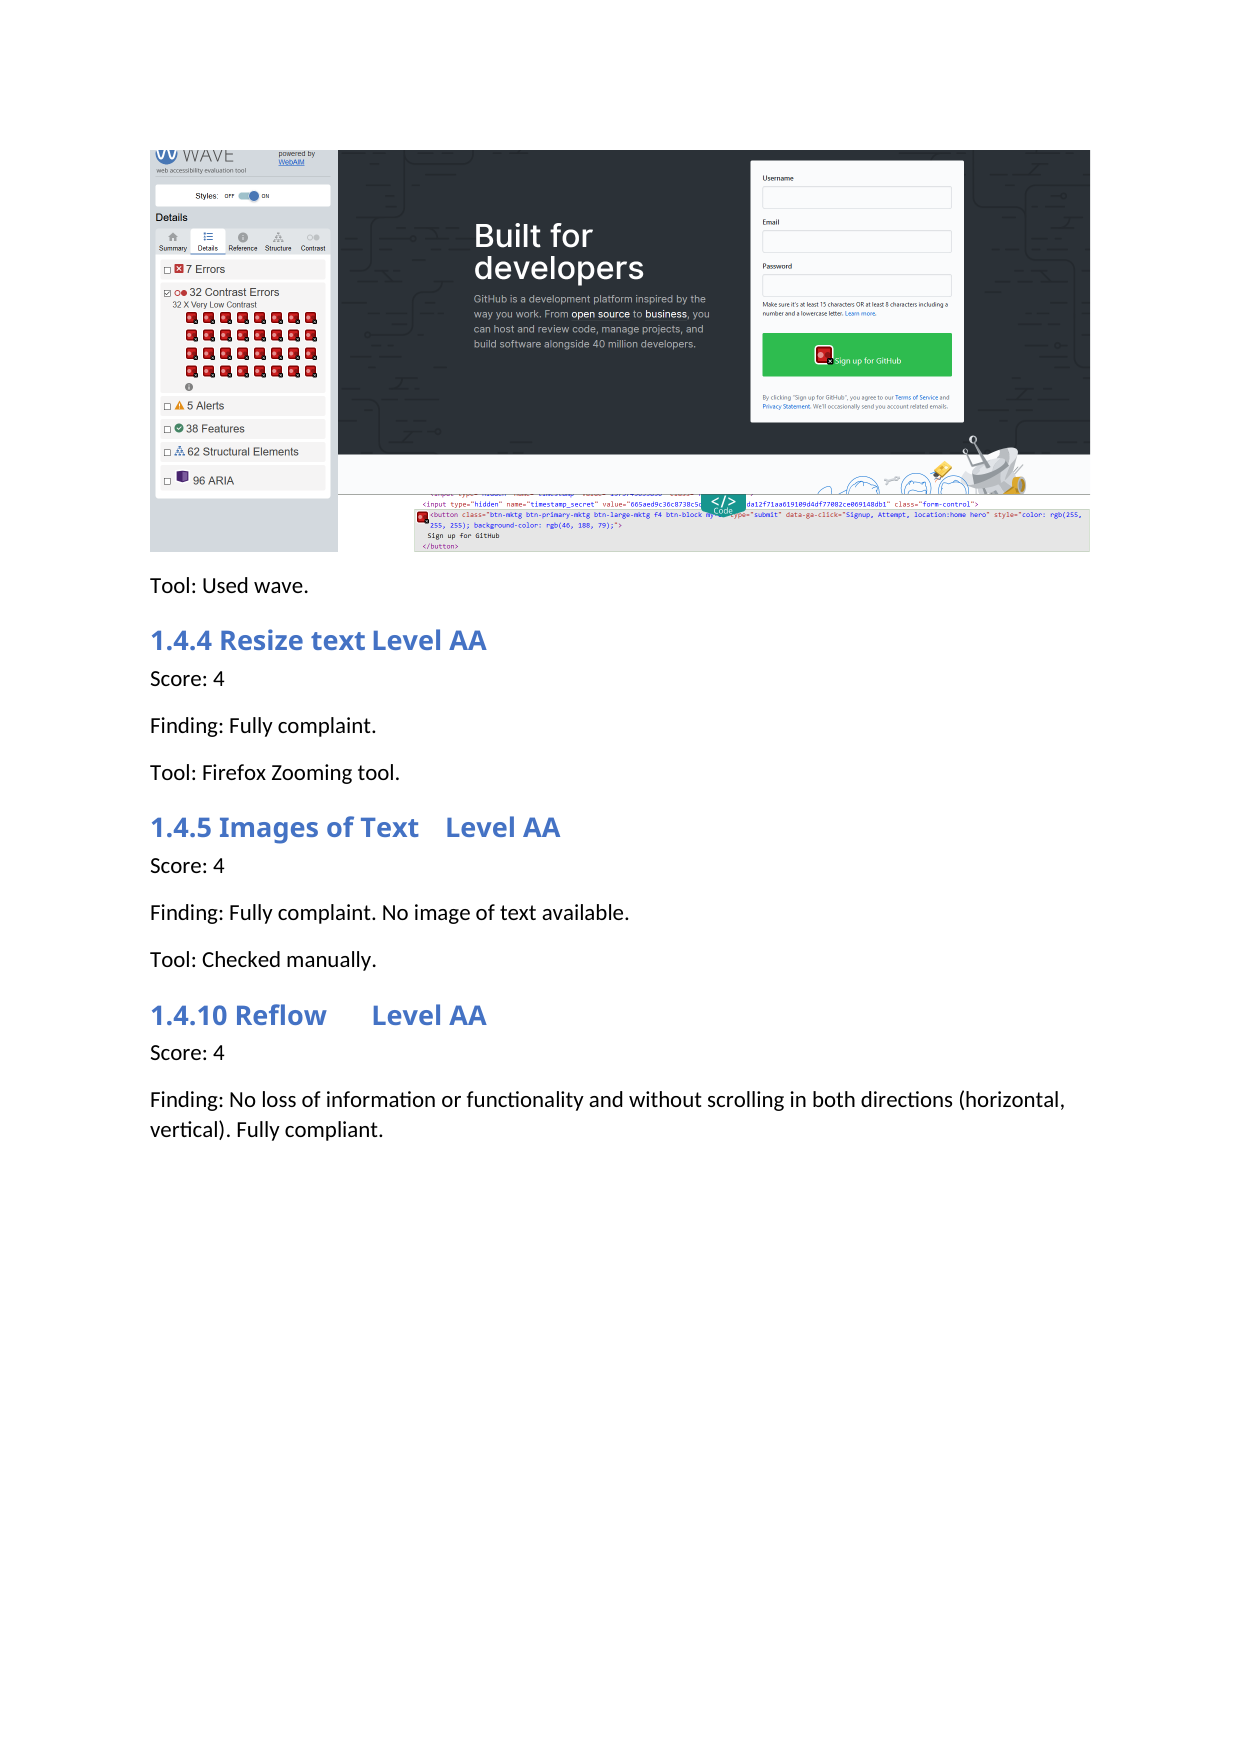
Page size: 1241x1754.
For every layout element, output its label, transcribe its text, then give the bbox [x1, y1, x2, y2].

text Tool: Firefox Zooming tool. [150, 758, 1090, 786]
text Score: 4 [150, 851, 1090, 879]
subtitle 1.4.4 Resize text Level AA [150, 622, 1090, 659]
text Score: 4 [150, 664, 1090, 692]
subtitle 1.4.5 Images of Text Level AA [150, 809, 1090, 846]
text Finding: Fully complaint. [150, 711, 1090, 739]
text Score: 4 [150, 1038, 1090, 1067]
text Tool: Used wave. [150, 571, 1090, 599]
subtitle 1.4.10 Reflow Level AA [150, 996, 1090, 1033]
text Finding: Fully complaint. No image of text available. [150, 898, 1090, 926]
picture [150, 150, 1091, 552]
text Finding: No loss of information or functionality and without scrolling in both directions (horizontal, vertical). Fully compliant. [150, 1085, 1090, 1144]
text Tool: Checked manually. [150, 945, 1090, 973]
